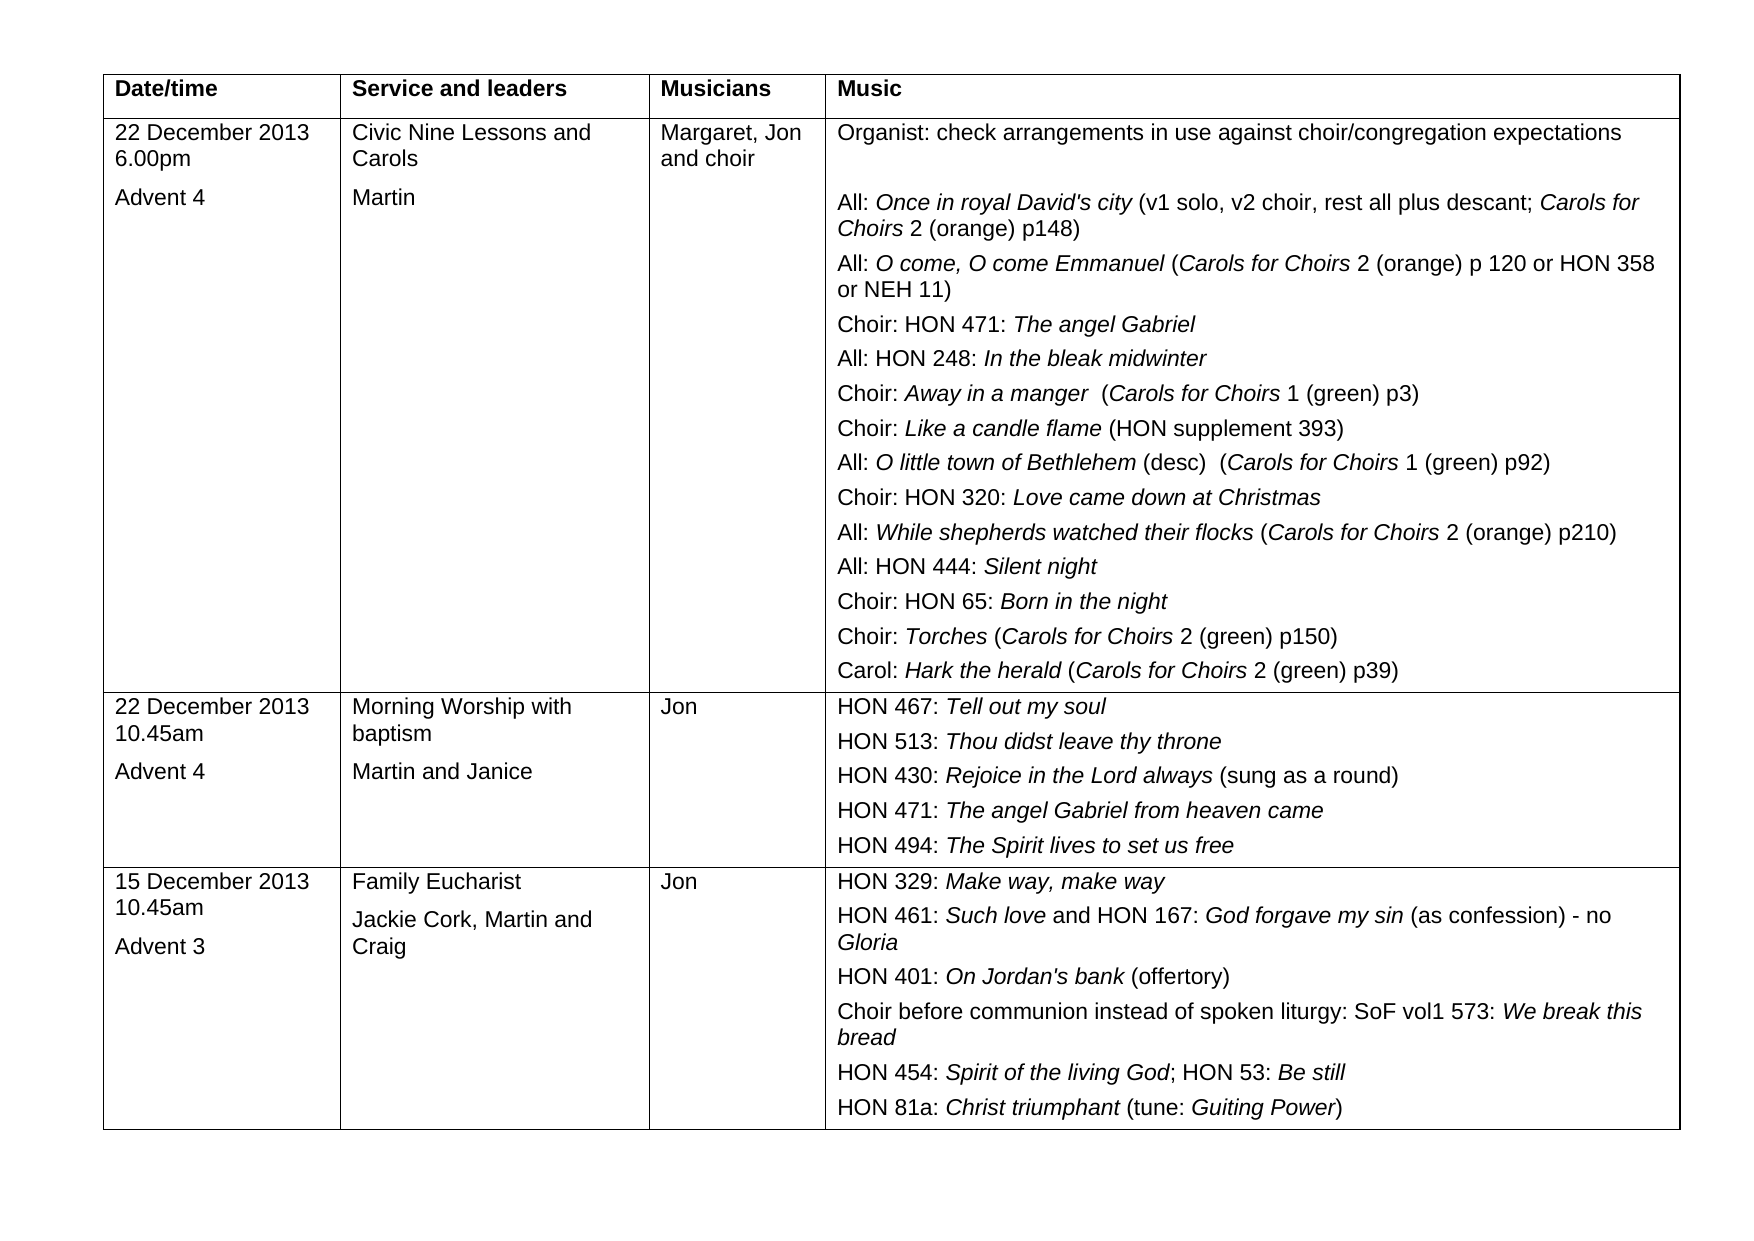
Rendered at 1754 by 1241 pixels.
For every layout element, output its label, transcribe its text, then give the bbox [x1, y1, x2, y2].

table_cell Jon [650, 868, 825, 1128]
table_cell 15 December 2013 10.45am Advent 3 [104, 868, 340, 1128]
table_cell Morning Worship with baptism Martin and Janice [341, 693, 649, 867]
table_cell Civic Nine Lessons and Carols Martin [341, 119, 649, 692]
table_cell 22 December 2013 10.45am Advent 4 [104, 693, 340, 867]
table_cell Jon [650, 693, 825, 867]
table_header Music [826, 75, 1679, 118]
table_cell Organist: check arrangements in use against choir/congregation expectations All: Once in royal David's city (v1 solo, v2 choir, rest all plus descant; Carols for Choirs 2 (orange) p148) All: O come, O come Emmanuel (Carols for Choirs 2 (orange) p 120 or HON 358 or NEH 11) Choir: HON 471: The angel Gabriel All: HON 248: In the bleak midwinter Choir: Away in a manger (Carols for Choirs 1 (green) p3) Choir: Like a candle flame (HON supplement 393) All: O little town of Bethlehem (desc) (Carols for Choirs 1 (green) p92) Choir: HON 320: Love came down at Christmas All: While shepherds watched their flocks (Carols for Choirs 2 (orange) p210) All: HON 444: Silent night Choir: HON 65: Born in the night Choir: Torches (Carols for Choirs 2 (green) p150) Carol: Hark the herald (Carols for Choirs 2 (green) p39) [826, 119, 1679, 692]
table_header Date/time [104, 75, 340, 118]
table_header Musicians [650, 75, 825, 118]
table_cell Margaret, Jon and choir [650, 119, 825, 692]
table_cell 22 December 2013 6.00pm Advent 4 [104, 119, 340, 692]
table_cell HON 329: Make way, make way HON 461: Such love and HON 167: God forgave my sin (as confession) - no Gloria HON 401: On Jordan's bank (offertory) Choir before communion instead of spoken liturgy: SoF vol1 573: We break this bread HON 454: Spirit of the living God; HON 53: Be still HON 81a: Christ triumphant (tune: Guiting Power) [826, 868, 1679, 1128]
table_header Service and leaders [341, 75, 649, 118]
table_cell Family Eucharist Jackie Cork, Martin and Craig [341, 868, 649, 1128]
table_cell HON 467: Tell out my soul HON 513: Thou didst leave thy throne HON 430: Rejoice in the Lord always (sung as a round) HON 471: The angel Gabriel from heaven came HON 494: The Spirit lives to set us free [826, 693, 1679, 867]
